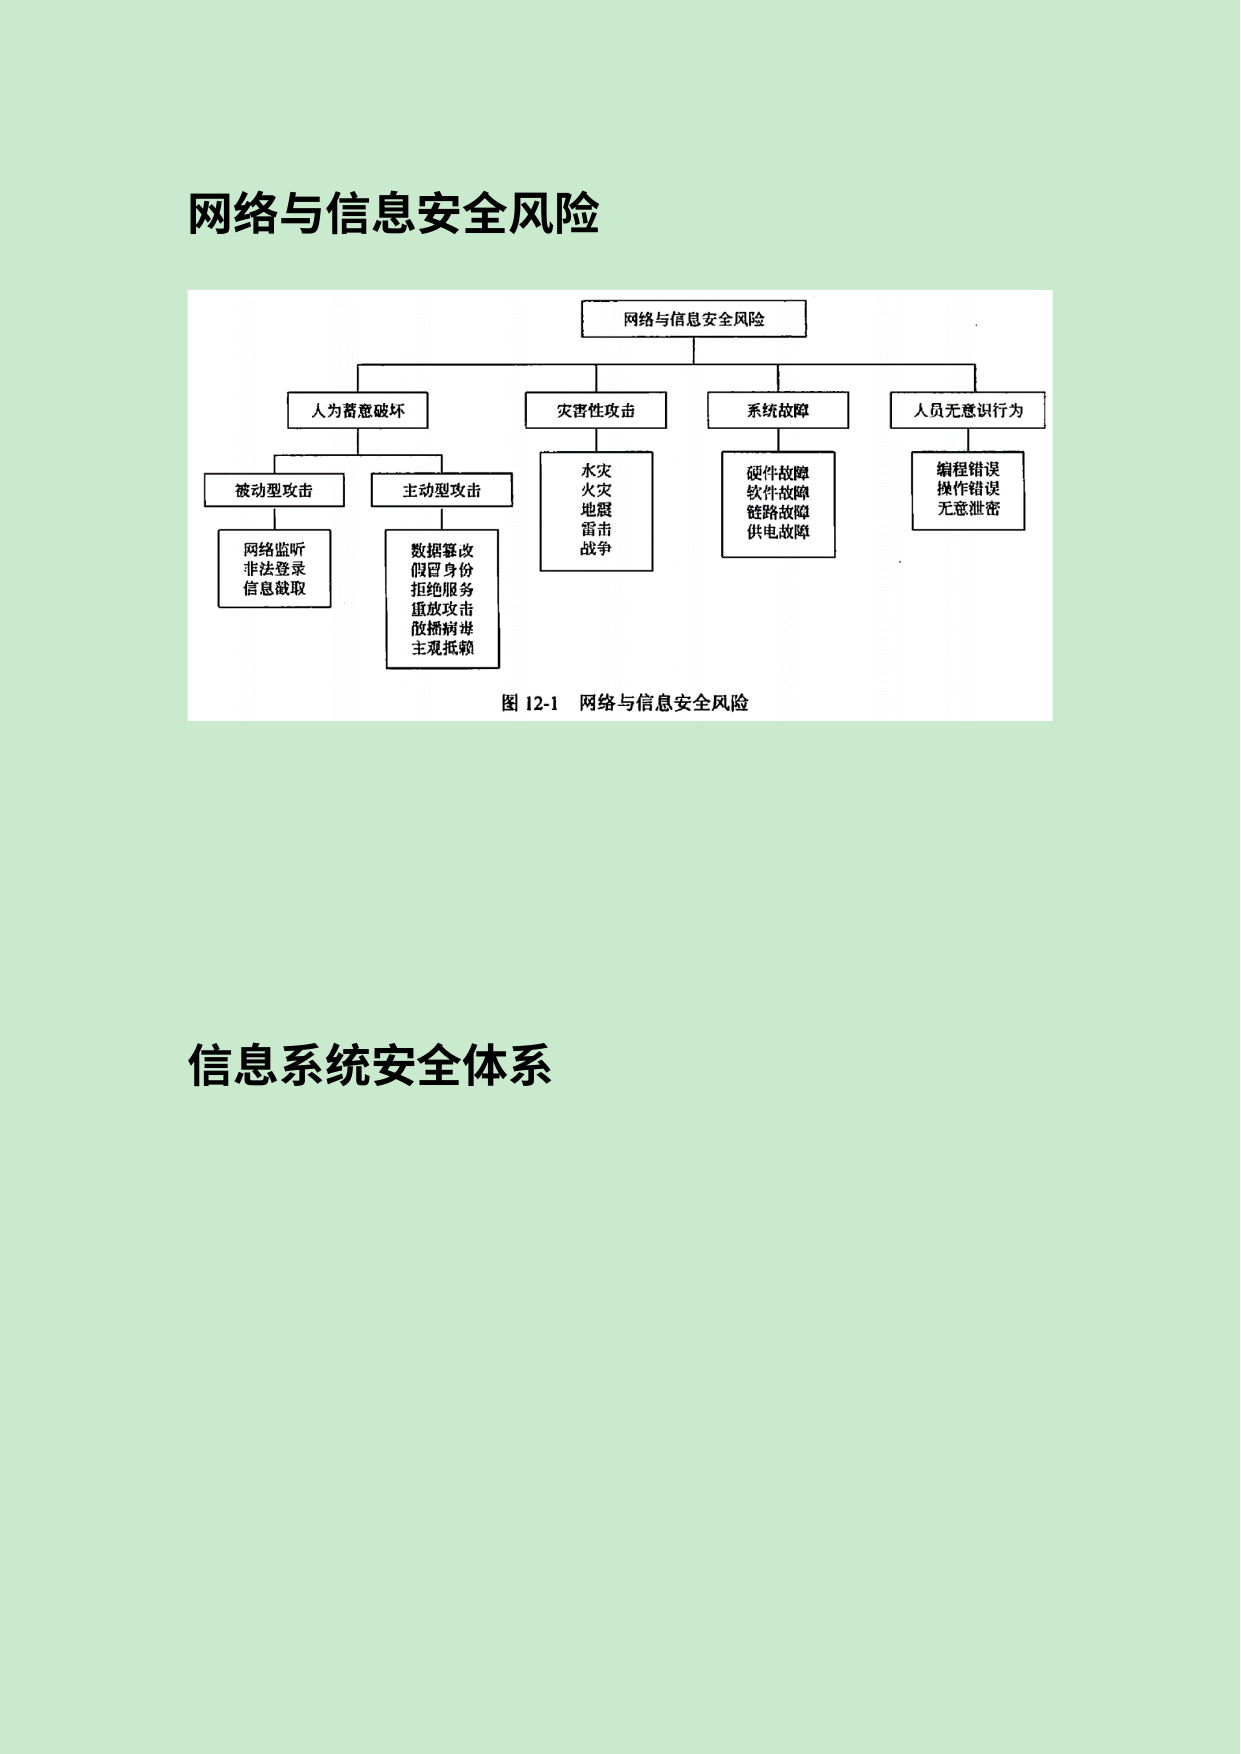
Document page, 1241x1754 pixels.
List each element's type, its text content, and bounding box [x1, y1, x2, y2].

subtitle 网络与信息安全风险 [187, 162, 1053, 259]
subtitle 信息系统安全体系 [187, 721, 1053, 1111]
picture [187, 290, 1053, 721]
